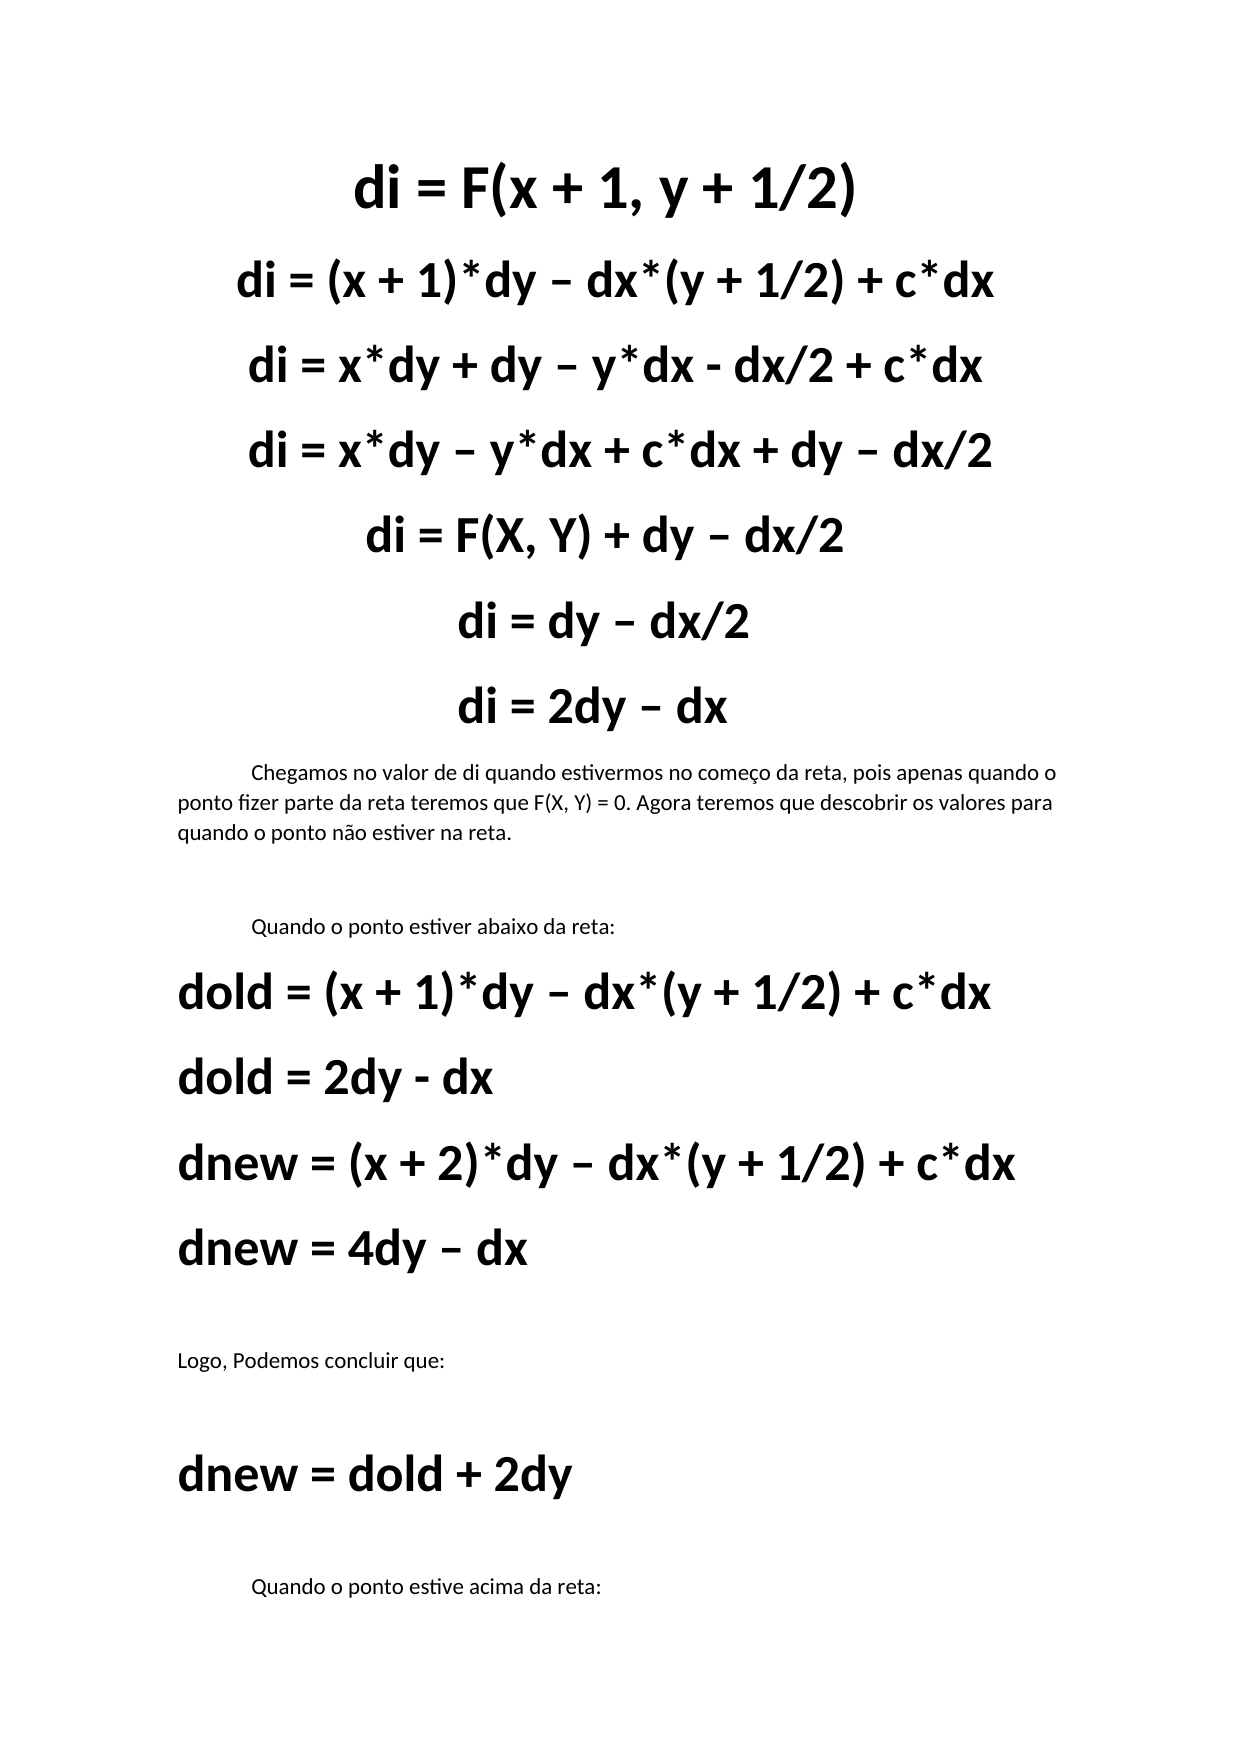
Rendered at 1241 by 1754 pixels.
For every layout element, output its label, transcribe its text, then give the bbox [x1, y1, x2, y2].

text dold = (x + 1)*dy – dx*(y + 1/2) + c*dx [177, 959, 1063, 1022]
text Logo, Podemos concluir que: [177, 1347, 1063, 1375]
text dnew = 4dy – dx [177, 1214, 1063, 1278]
text Chegamos no valor de di quando estivermos no começo da reta, pois apenas quando o ponto fizer parte da reta teremos que F(X, Y) = 0. Agora teremos que descobrir os valores para quando o ponto não estiver na reta. [177, 758, 1063, 846]
text di = F(X, Y) + dy – dx/2 [177, 502, 1063, 566]
text di = x*dy + dy – y*dx - dx/2 + c*dx [177, 332, 1063, 395]
text dnew = dold + 2dy [177, 1440, 1063, 1504]
text dold = 2dy - dx [177, 1044, 1063, 1108]
text Quando o ponto estive acima da reta: [177, 1572, 1063, 1601]
text di = 2dy – dx [325, 673, 1063, 736]
text dnew = (x + 2)*dy – dx*(y + 1/2) + c*dx [177, 1129, 1063, 1193]
text di = F(x + 1, y + 1/2) [325, 148, 1063, 224]
text di = (x + 1)*dy – dx*(y + 1/2) + c*dx [177, 247, 1063, 310]
text di = dy – dx/2 [325, 587, 1063, 651]
text di = x*dy – y*dx + c*dx + dy – dx/2 [177, 417, 1063, 481]
text Quando o ponto estiver abaixo da reta: [177, 912, 1063, 940]
